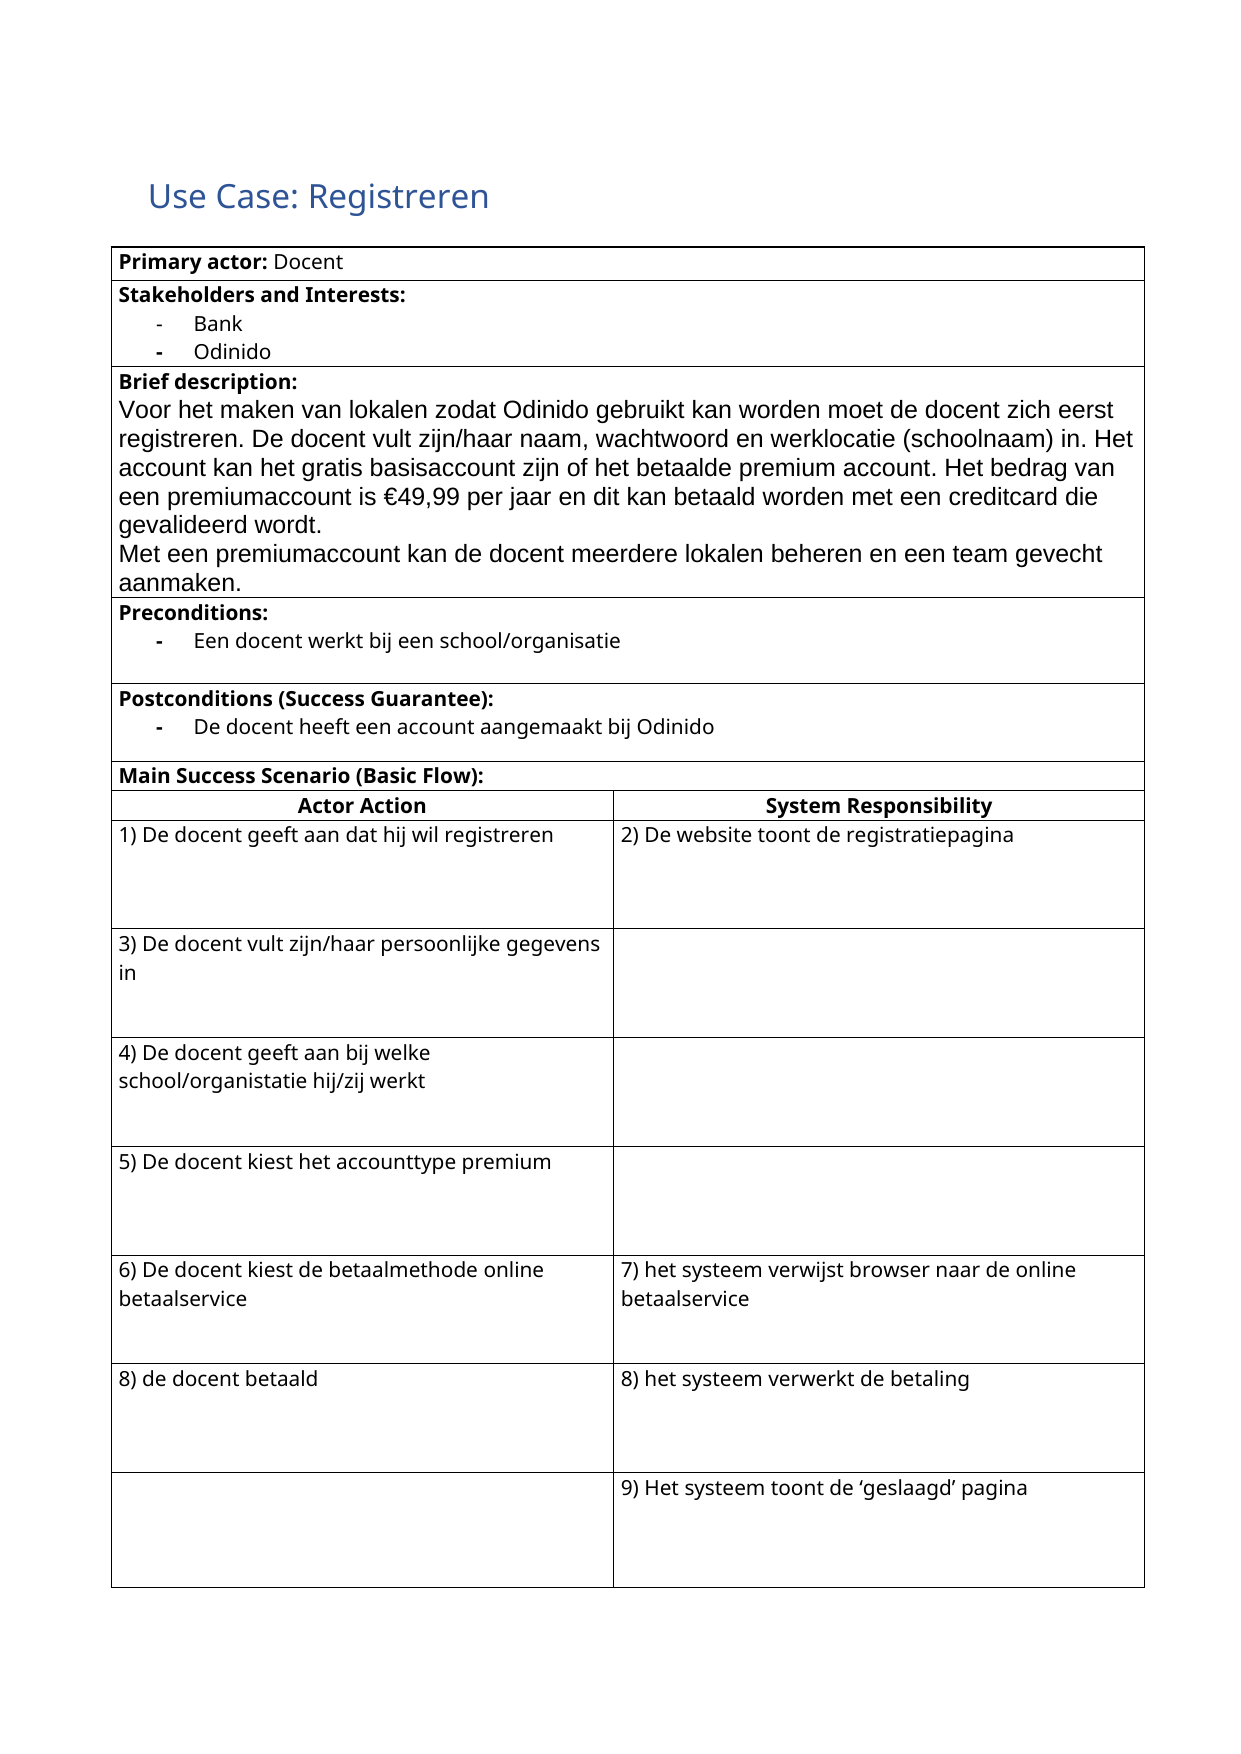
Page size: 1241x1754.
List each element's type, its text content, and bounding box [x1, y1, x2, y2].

table_cell 8) de docent betaald [112, 1364, 613, 1472]
table_cell 1) De docent geeft aan dat hij wil registreren [112, 821, 613, 928]
table_cell 8) het systeem verwerkt de betaling [614, 1364, 1144, 1472]
table_cell [614, 929, 1144, 1037]
table_cell 2) De website toont de registratiepagina [614, 821, 1144, 928]
table_cell System Responsibility [614, 791, 1144, 819]
table_cell Actor Action [112, 791, 613, 819]
table_cell 6) De docent kiest de betaalmethode online betaalservice [112, 1256, 613, 1363]
table_cell Stakeholders and Interests: Bank Odinido [112, 281, 1144, 366]
table_cell [112, 1473, 613, 1587]
table_cell Preconditions: Een docent werkt bij een school/organisatie [112, 598, 1144, 683]
table_cell [614, 1038, 1144, 1146]
table_cell 4) De docent geeft aan bij welke school/organistatie hij/zij werkt [112, 1038, 613, 1146]
table_cell 3) De docent vult zijn/haar persoonlijke gegevens in [112, 929, 613, 1037]
table_cell Brief description: Voor het maken van lokalen zodat Odinido gebruikt kan worden moet de docent zich eerst registreren. De docent vult zijn/haar naam, wachtwoord en werklocatie (schoolnaam) in. Het account kan het gratis basisaccount zijn of het betaalde premium account. Het bedrag van een premiumaccount is €49,99 per jaar en dit kan betaald worden met een creditcard die gevalideerd wordt. Met een premiumaccount kan de docent meerdere lokalen beheren en een team gevecht aanmaken. [112, 367, 1144, 597]
table_cell Main Success Scenario (Basic Flow): [112, 762, 1144, 790]
subtitle Use Case: Registreren [148, 173, 1093, 218]
table_header Primary actor: Docent [112, 248, 1144, 279]
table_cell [614, 1473, 1144, 1587]
table_cell Postconditions (Success Guarantee): De docent heeft een account aangemaakt bij Odinido [112, 684, 1144, 761]
table_cell 5) De docent kiest het accounttype premium [112, 1147, 613, 1254]
table_cell [614, 1147, 1144, 1254]
table_cell 7) het systeem verwijst browser naar de online betaalservice [614, 1256, 1144, 1363]
